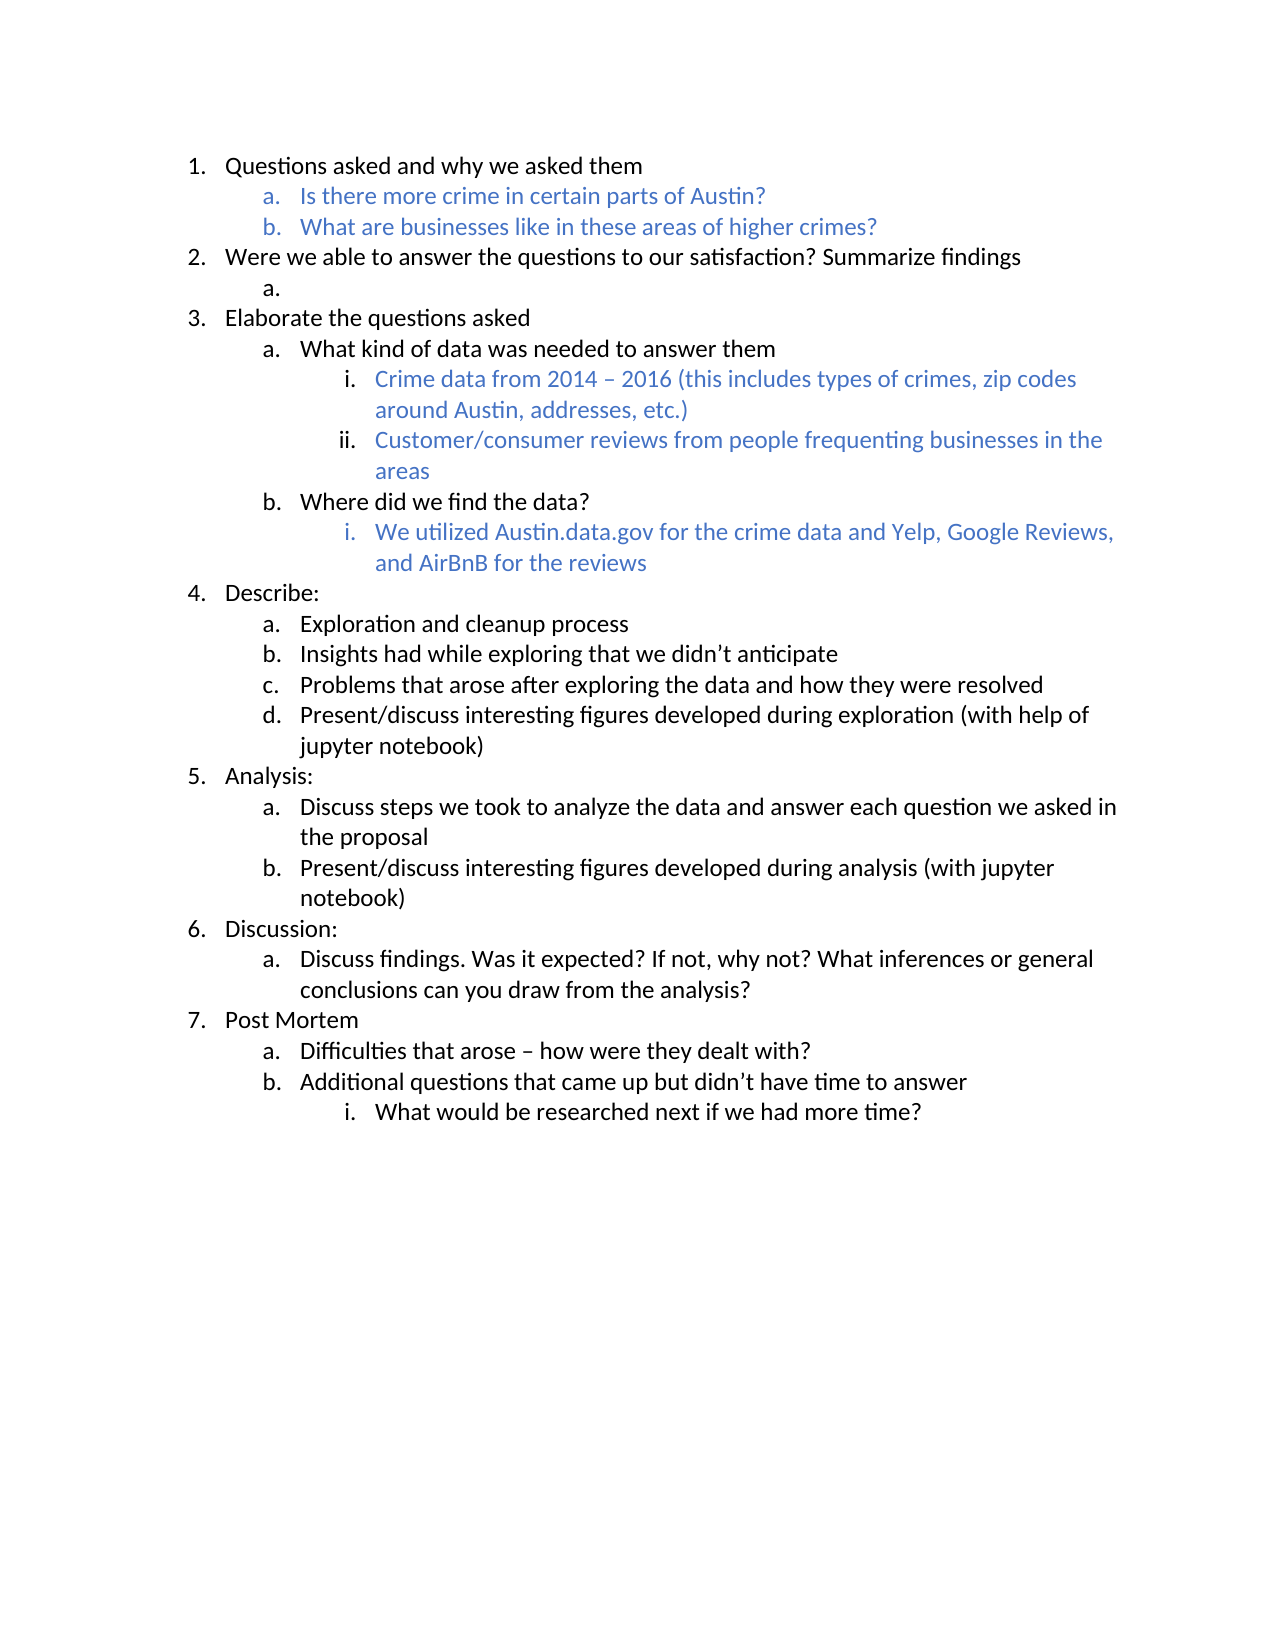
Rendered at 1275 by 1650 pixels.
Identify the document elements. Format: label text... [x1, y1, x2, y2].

list Crime data from 2014 – 2016 (this includes types of crimes, zip codes around Austin, addresses, etc.) [356, 364, 1125, 425]
list Discuss findings. Was it expected? If not, why not? What inferences or general conclusions can you draw from the analysis? [262, 943, 1125, 1004]
list Insights had while exploring that we didn’t anticipate [262, 638, 1125, 669]
list Customer/consumer reviews from people frequenting businesses in the areas [356, 425, 1125, 486]
list Describe: [187, 577, 1125, 608]
list Were we able to answer the questions to our satisfaction? Summarize findings [187, 242, 1125, 272]
list Post Mortem [187, 1004, 1125, 1035]
list Present/discuss interesting figures developed during analysis (with jupyter notebook) [262, 852, 1125, 913]
list Present/discuss interesting figures developed during exploration (with help of jupyter notebook) [262, 699, 1125, 760]
list What are businesses like in these areas of higher crimes? [262, 211, 1125, 242]
list Discuss steps we took to analyze the data and answer each question we asked in the proposal [262, 791, 1125, 852]
list Discussion: [187, 913, 1125, 943]
list Elaborate the questions asked [187, 303, 1125, 333]
list Exploration and cleanup process [262, 608, 1125, 638]
list Where did we find the data? [262, 486, 1125, 516]
list Problems that arose after exploring the data and how they were resolved [262, 669, 1125, 699]
list What would be researched next if we had more time? [356, 1096, 1125, 1127]
list What kind of data was needed to answer them [262, 333, 1125, 364]
list Additional questions that came up but didn’t have time to answer [262, 1066, 1125, 1096]
list Questions asked and why we asked them [187, 150, 1125, 181]
list Difficulties that arose – how were they dealt with? [262, 1035, 1125, 1066]
list We utilized Austin.data.gov for the crime data and Yelp, Google Reviews, and AirBnB for the reviews [356, 516, 1125, 577]
list Is there more crime in certain parts of Austin? [262, 181, 1125, 211]
list Analysis: [187, 760, 1125, 791]
